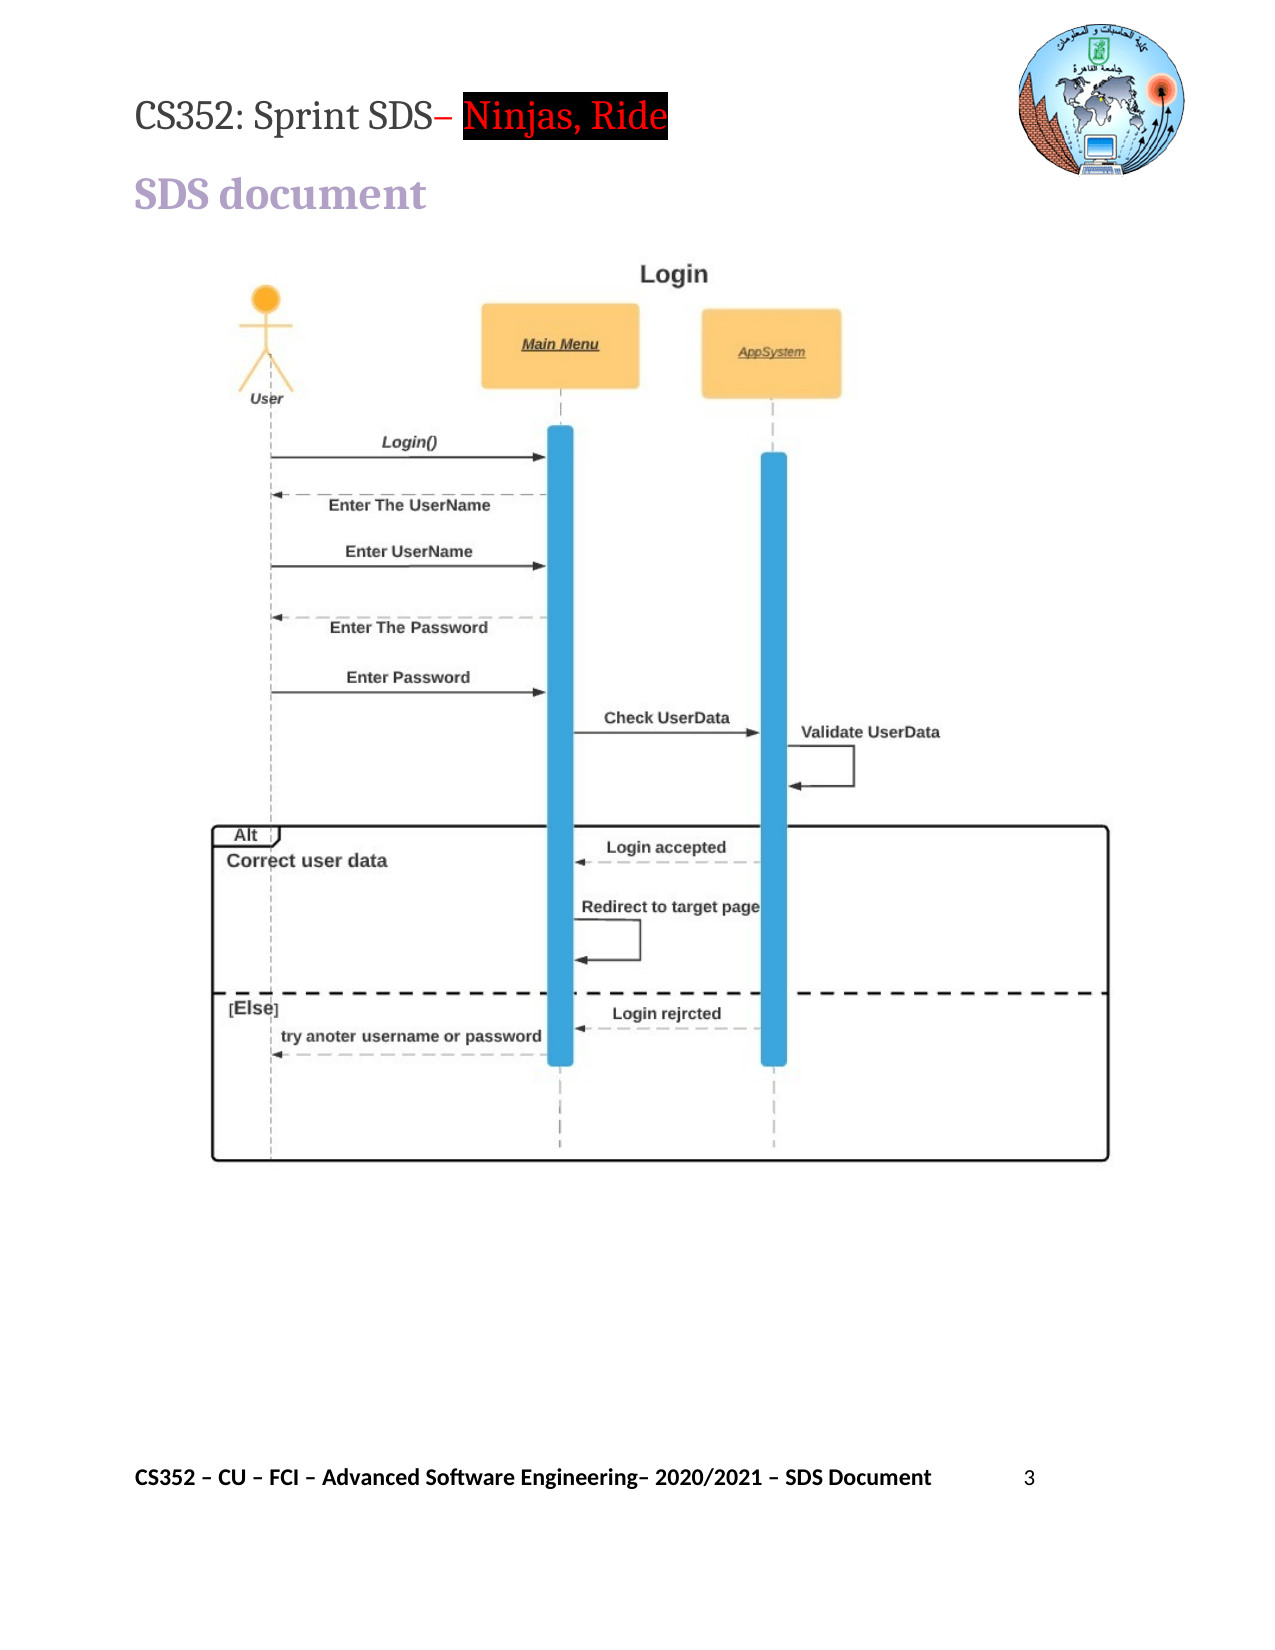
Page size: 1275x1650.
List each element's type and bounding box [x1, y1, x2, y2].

picture [1018, 24, 1186, 180]
picture [135, 247, 1165, 1170]
